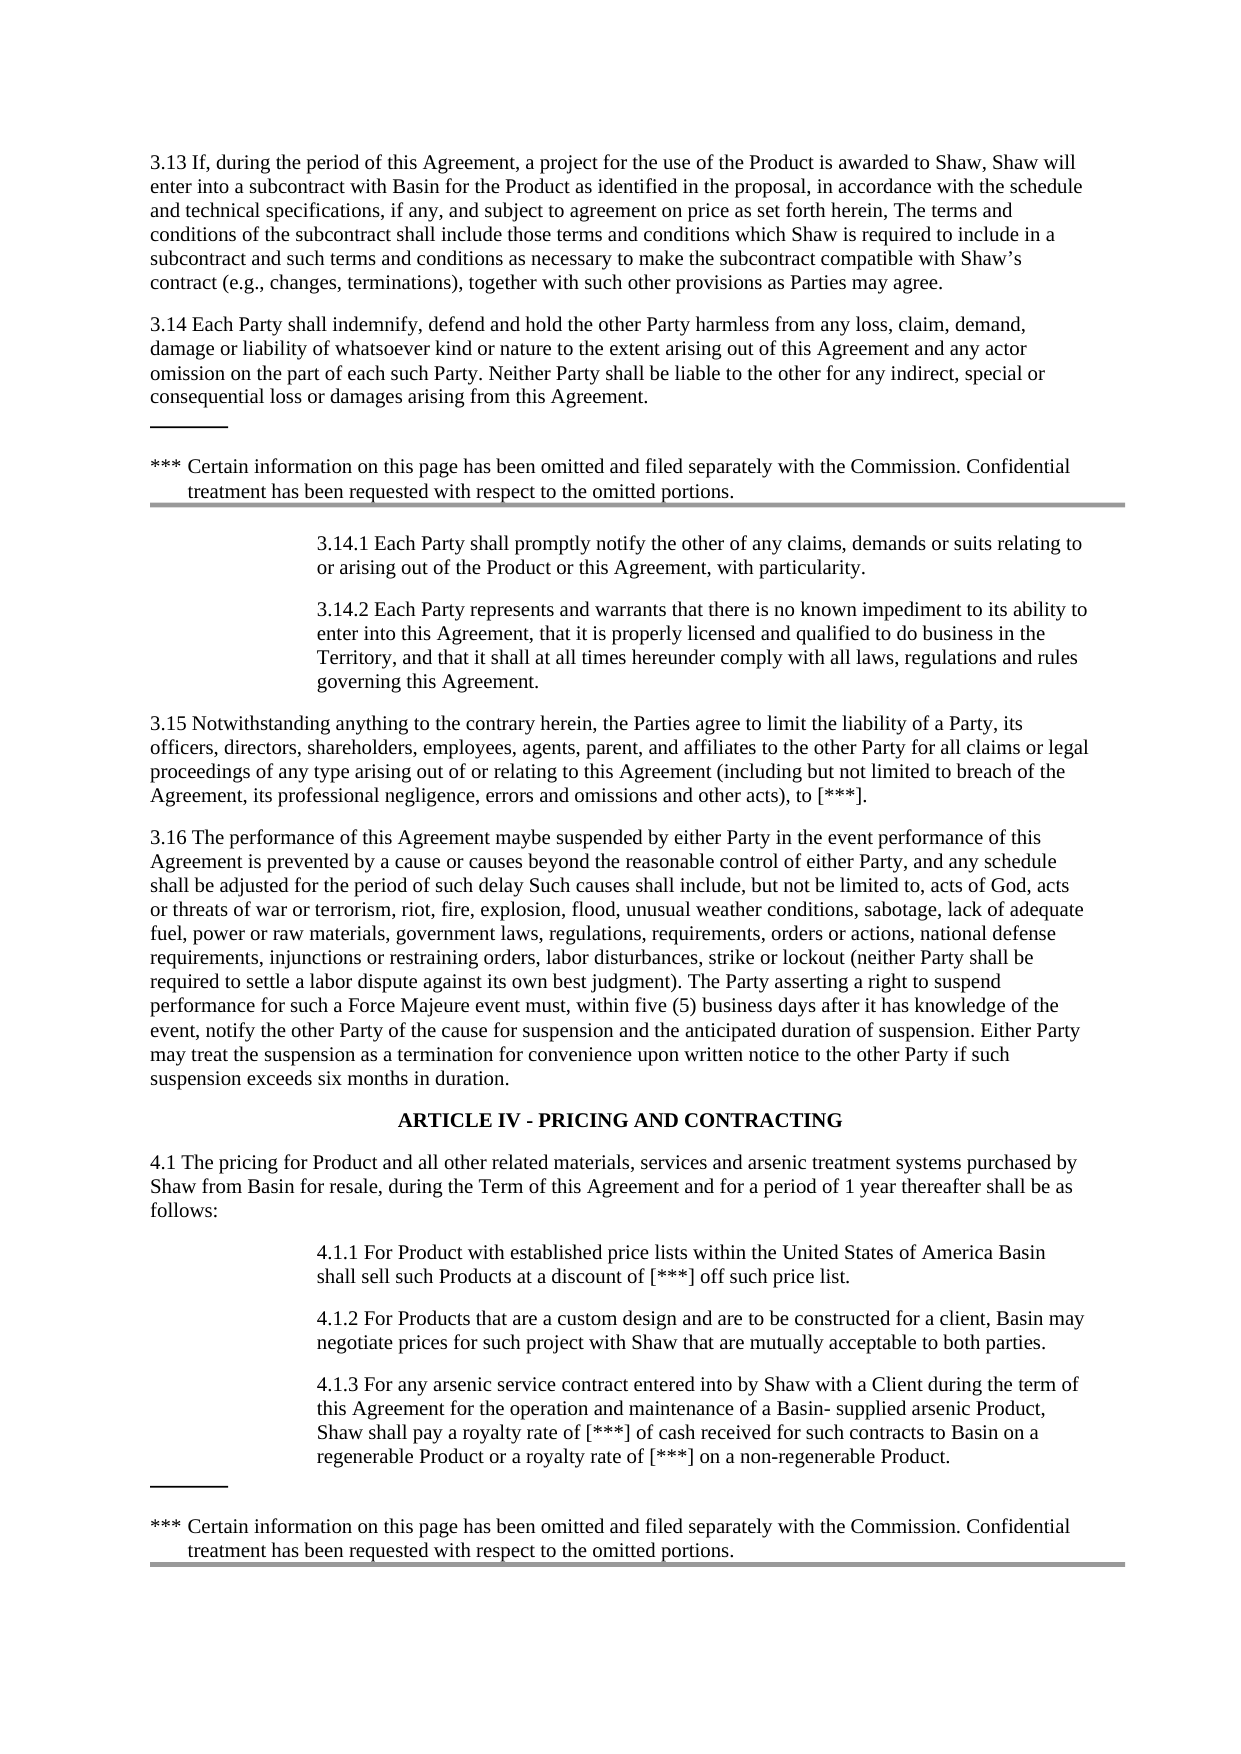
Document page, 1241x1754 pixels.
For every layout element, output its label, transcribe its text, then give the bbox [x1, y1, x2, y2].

text 3.14.2 Each Party represents and warrants that there is no known impediment to its ability to enter into this Agreement, that it is properly licensed and qualified to do business in the Territory, and that it shall at all times hereunder comply with all laws, regulations and rules governing this Agreement. [317, 597, 1090, 693]
text 4.1 The pricing for Product and all other related materials, services and arsenic treatment systems purchased by Shaw from Basin for resale, during the Term of this Agreement and for a period of 1 year thereafter shall be as follows: [150, 1149, 1090, 1222]
table_header *** [150, 1514, 187, 1562]
text 3.13 If, during the period of this Agreement, a project for the use of the Product is awarded to Shaw, Shaw will enter into a subcontract with Basin for the Product as identified in the proposal, in accordance with the schedule and technical specifications, if any, and subject to agreement on price as set forth herein, The terms and conditions of the subcontract shall include those terms and conditions which Shaw is required to include in a subcontract and such terms and conditions as necessary to make the subcontract compatible with Shaw’s contract (e.g., changes, terminations), together with such other provisions as Parties may agree. [150, 150, 1090, 294]
text 3.14.1 Each Party shall promptly notify the other of any claims, demands or suits relating to or arising out of the Product or this Agreement, with particularity. [317, 531, 1090, 579]
text 4.1.3 For any arsenic service contract entered into by Shaw with a Client during the term of this Agreement for the operation and maintenance of a Basin- supplied arsenic Product, Shaw shall pay a royalty rate of [***] of cash received for such contracts to Basin on a regenerable Product or a royalty rate of [***] on a non-regenerable Product. [317, 1372, 1090, 1468]
text 3.15 Notwithstanding anything to the contrary herein, the Parties agree to limit the liability of a Party, its officers, directors, shareholders, employees, agents, parent, and affiliates to the other Party for all claims or legal proceedings of any type arising out of or relating to this Agreement (including but not limited to breach of the Agreement, its professional negligence, errors and omissions and other acts), to [***]. [150, 711, 1090, 807]
text 3.16 The performance of this Agreement maybe suspended by either Party in the event performance of this Agreement is prevented by a cause or causes beyond the reasonable control of either Party, and any schedule shall be adjusted for the period of such delay Such causes shall include, but not be limited to, acts of God, acts or threats of war or terrorism, riot, fire, explosion, flood, unusual weather conditions, sabotage, lack of adequate fuel, power or raw materials, government laws, regulations, requirements, orders or actions, national defense requirements, injunctions or restraining orders, labor disturbances, strike or lockout (neither Party shall be required to settle a labor dispute against its own best judgment). The Party asserting a right to suspend performance for such a Force Majeure event must, within five (5) business days after it has knowledge of the event, notify the other Party of the cause for suspension and the anticipated duration of suspension. Either Party may treat the suspension as a termination for convenience upon written notice to the other Party if such suspension exceeds six months in duration. [150, 825, 1090, 1090]
text 4.1.2 For Products that are a custom design and are to be constructed for a client, Basin may negotiate prices for such project with Shaw that are mutually acceptable to both parties. [317, 1306, 1090, 1354]
table_header Certain information on this page has been omitted and filed separately with the Commission. Confidential treatment has been requested with respect to the omitted portions. [188, 1514, 1090, 1562]
table_header *** [150, 455, 187, 502]
text 4.1.1 For Product with established price lists within the United States of America Basin shall sell such Products at a discount of [***] off such price list. [317, 1240, 1090, 1288]
text 3.14 Each Party shall indemnify, defend and hold the other Party harmless from any loss, claim, demand, damage or liability of whatsoever kind or nature to the extent arising out of this Agreement and any actor omission on the part of each such Party. Neither Party shall be liable to the other for any indirect, special or consequential loss or damages arising from this Agreement. [150, 312, 1090, 408]
text ARTICLE IV - PRICING AND CONTRACTING [150, 1108, 1090, 1132]
table_header Certain information on this page has been omitted and filed separately with the Commission. Confidential treatment has been requested with respect to the omitted portions. [188, 455, 1090, 502]
